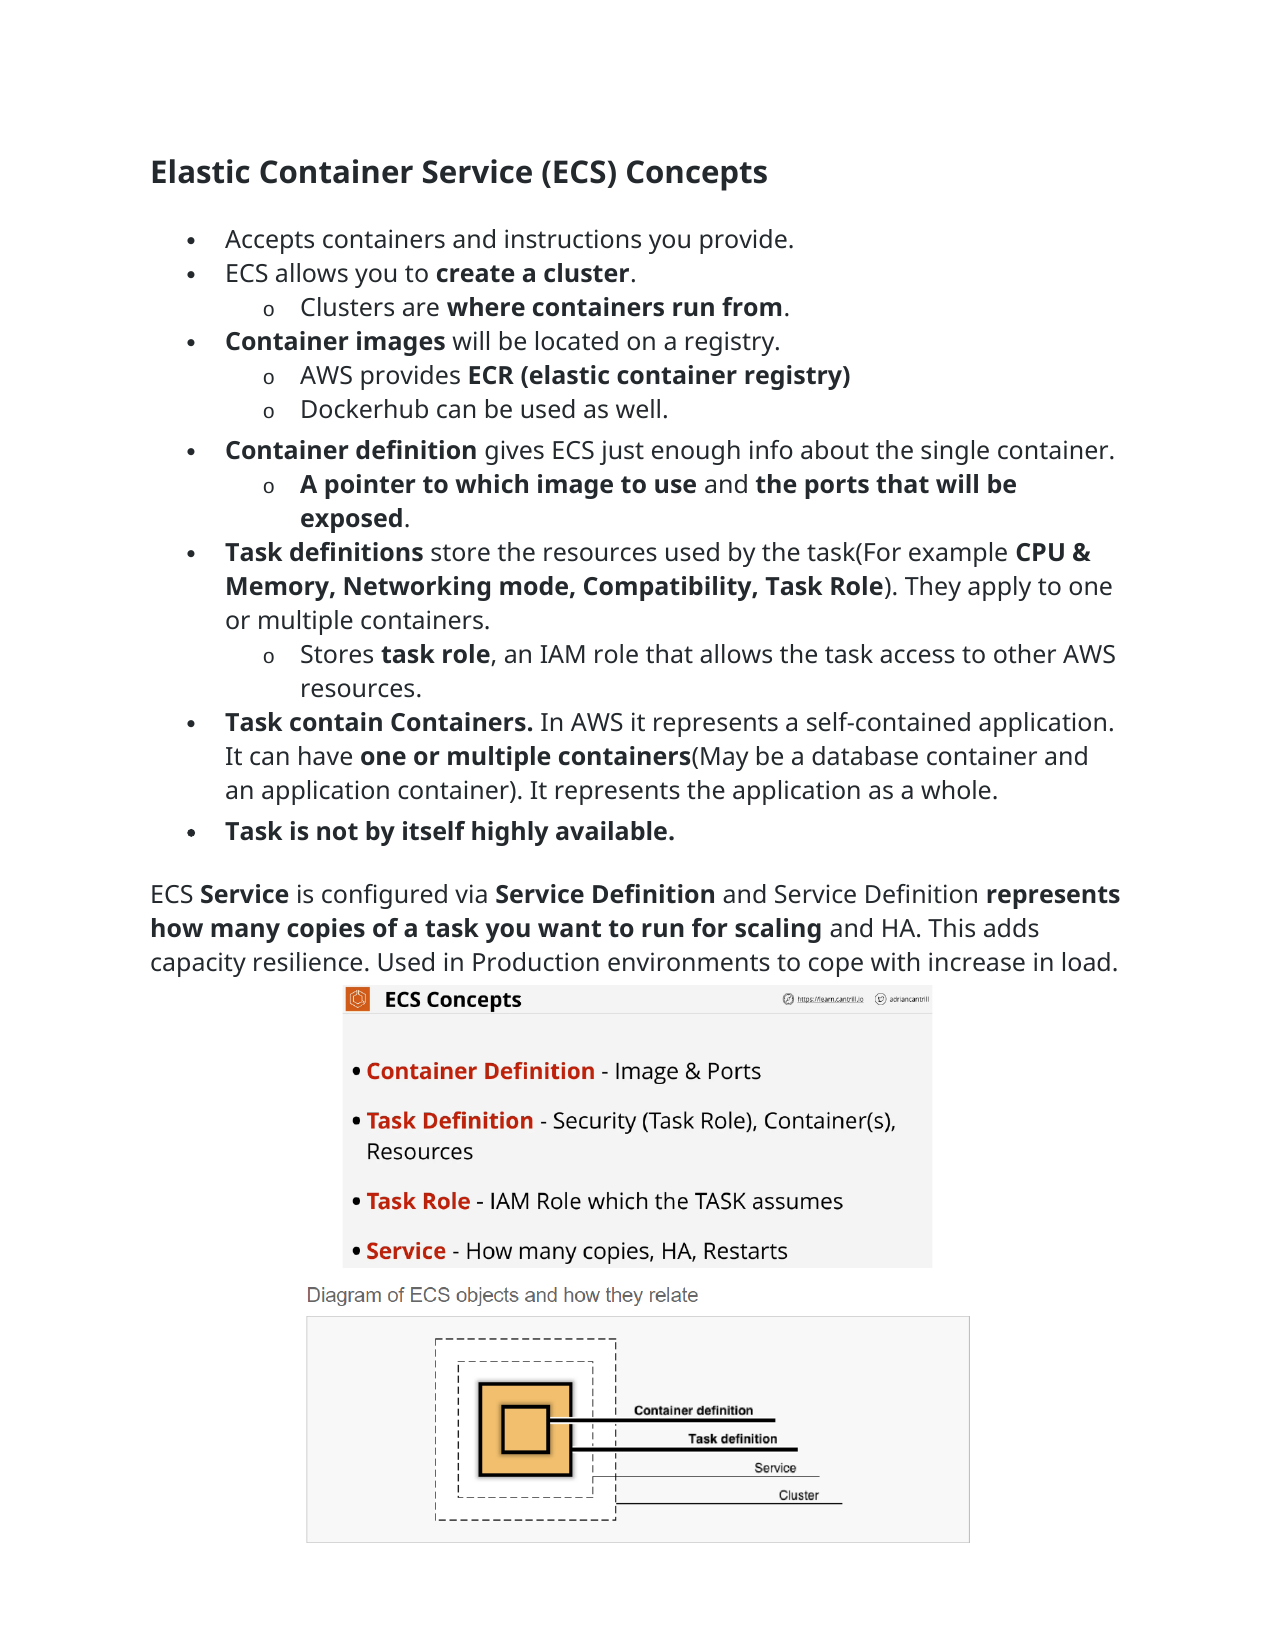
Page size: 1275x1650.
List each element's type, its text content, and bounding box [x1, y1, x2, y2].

list A pointer to which image to use and the ports that will be exposed. [262, 466, 1125, 534]
list Clusters are where containers run from. [262, 290, 1125, 324]
text ECS Service is configured via Service Definition and Service Definition represents how many copies of a task you want to run for scaling and HA. This adds capacity resilience. Used in Production environments to cope with increase in load. [150, 877, 1125, 979]
picture [342, 985, 933, 1268]
list ECS allows you to create a cluster. [187, 256, 1125, 290]
list Accepts containers and instructions you provide. [187, 222, 1125, 256]
picture [299, 1277, 976, 1551]
list Task is not by itself highly available. [187, 813, 1125, 847]
text Elastic Container Service (ECS) Concepts [150, 150, 1125, 193]
list Dockerhub can be used as well. [262, 392, 1125, 426]
list Task definitions store the resources used by the task(For example CPU & Memory, Networking mode, Compatibility, Task Role). They apply to one or multiple containers. [187, 534, 1125, 637]
list Task contain Containers. In AWS it represents a self-contained application. It can have one or multiple containers(May be a database container and an application container). It represents the application as a whole. [187, 705, 1125, 807]
list AWS provides ECR (elastic container registry) [262, 358, 1125, 392]
list Stores task role, an IAM role that allows the task access to other AWS resources. [262, 637, 1125, 705]
list Container images will be located on a registry. [187, 324, 1125, 358]
list Container definition gives ECS just enough info about the single container. [187, 432, 1125, 466]
